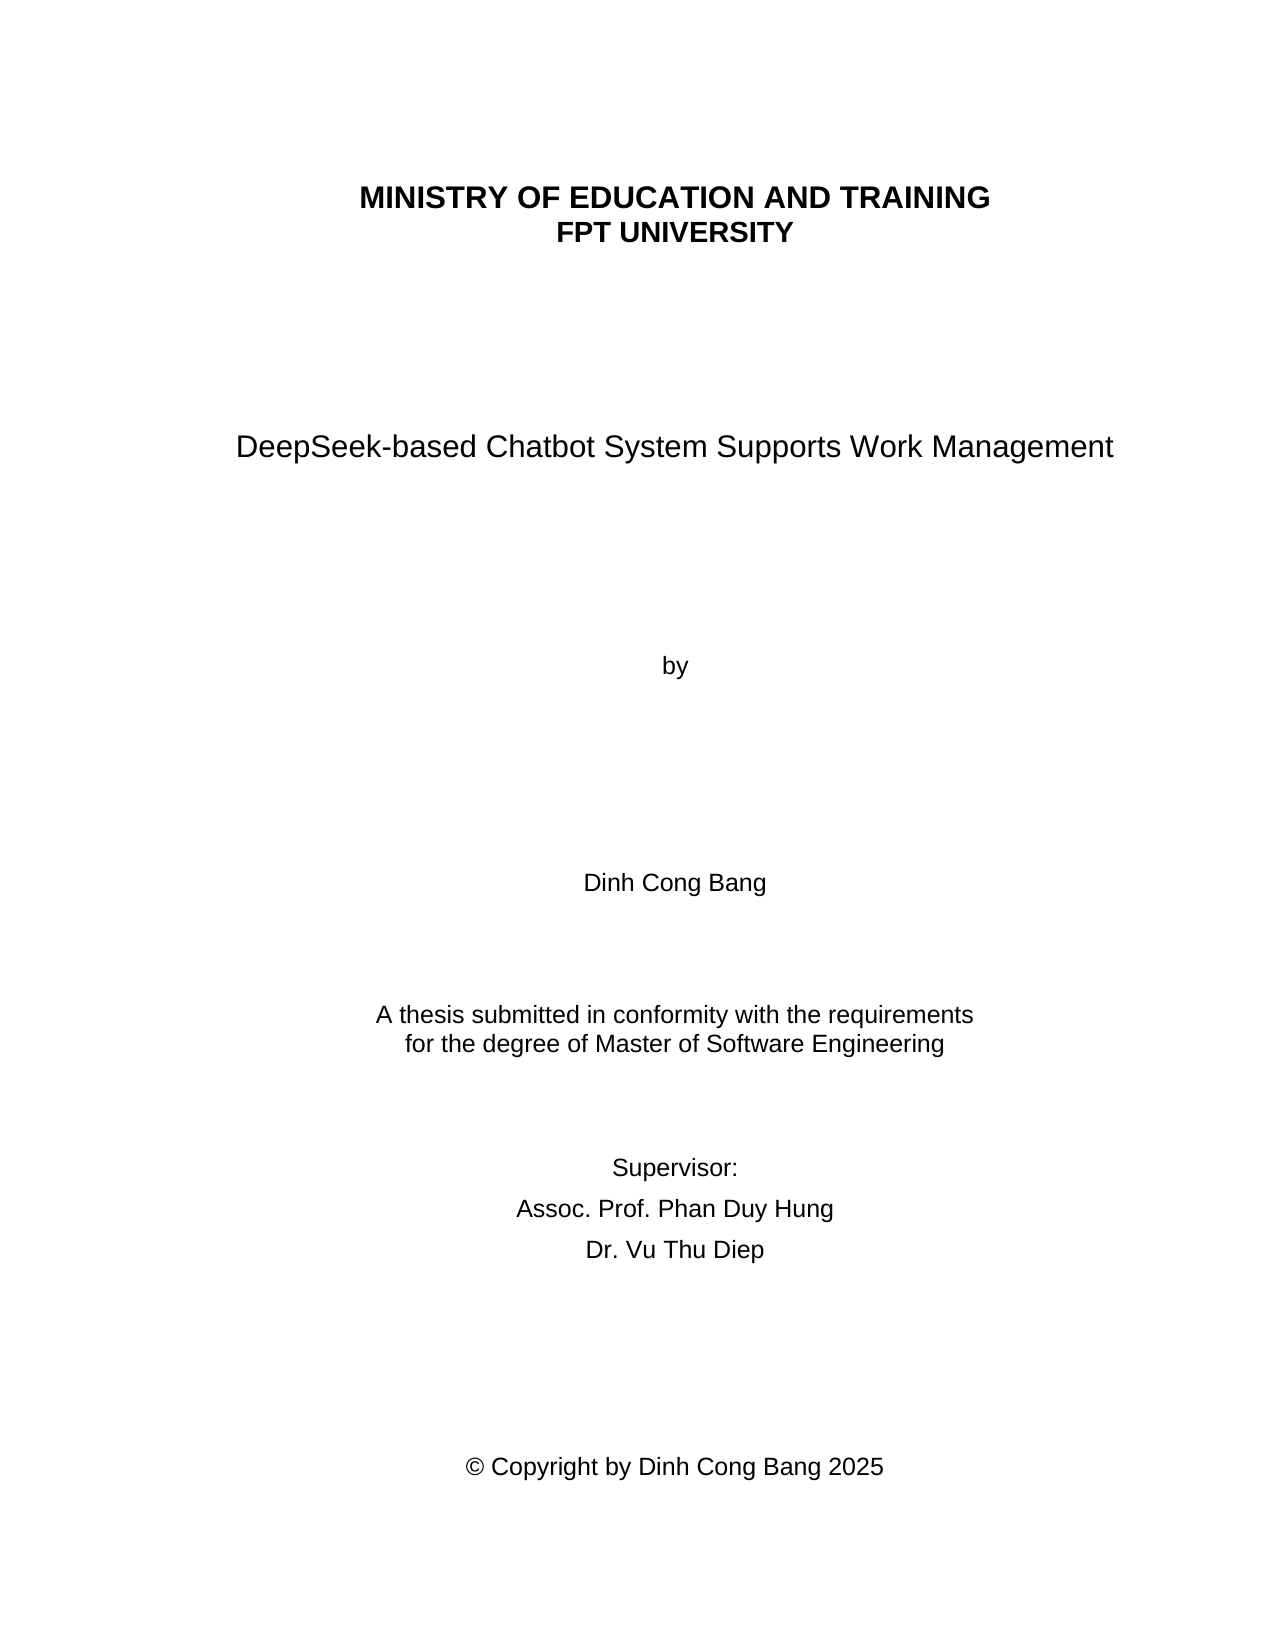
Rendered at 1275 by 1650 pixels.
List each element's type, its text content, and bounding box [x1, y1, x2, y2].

text MINISTRY OF EDUCATION AND TRAINING [187, 179, 1163, 215]
text © Copyright by Dinh Cong Bang 2025 [187, 1452, 1163, 1481]
text Dinh Cong Bang [187, 868, 1163, 896]
text DeepSeek-based Chatbot System Supports Work Management [187, 428, 1163, 464]
text Assoc. Prof. Phan Duy Hung [187, 1194, 1163, 1223]
text by [187, 651, 1163, 680]
text Dr. Vu Thu Diep [187, 1236, 1163, 1264]
text A thesis submitted in conformity with the requirements for the degree of Master of Software Engineering [187, 1001, 1163, 1058]
text FPT UNIVERSITY [187, 215, 1163, 248]
text Supervisor: [187, 1153, 1163, 1182]
